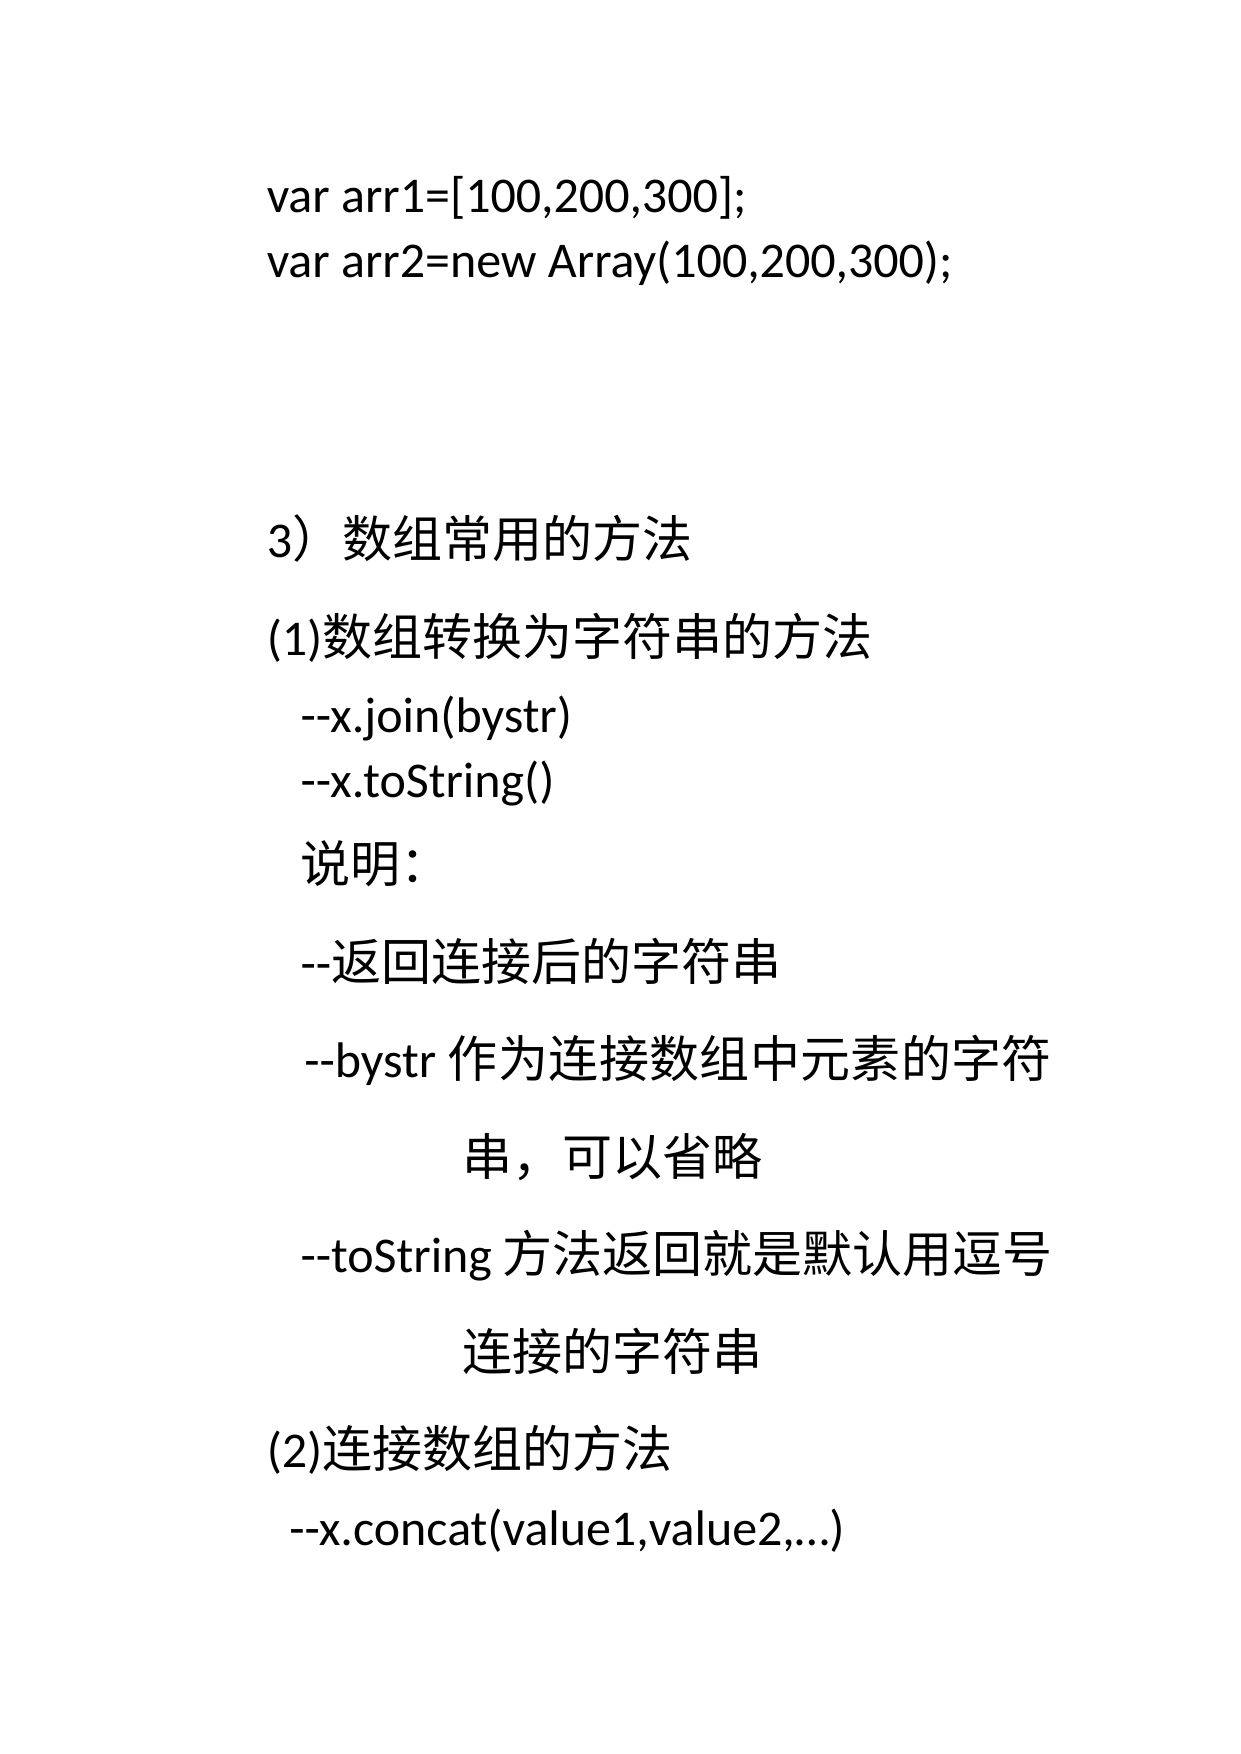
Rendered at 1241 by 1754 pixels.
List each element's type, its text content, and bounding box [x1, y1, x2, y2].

text var arr1=[100,200,300]; [187, 162, 1053, 227]
text --x.concat(value1,value2,…) [187, 1494, 1053, 1559]
text 说明： [187, 812, 1053, 909]
text --x.join(bystr) [187, 682, 1053, 747]
text 3）数组常用的方法 [187, 487, 1053, 584]
text (2)连接数组的方法 [187, 1397, 1053, 1494]
text --x.toString() [187, 747, 1053, 812]
text (1)数组转换为字符串的方法 [187, 584, 1053, 682]
text --toString方法返回就是默认用逗号连接的字符串 [187, 1202, 1053, 1397]
text var arr2=new Array(100,200,300); [187, 227, 1053, 292]
text --返回连接后的字符串 [187, 909, 1053, 1007]
text --bystr作为连接数组中元素的字符串，可以省略 [187, 1007, 1053, 1202]
